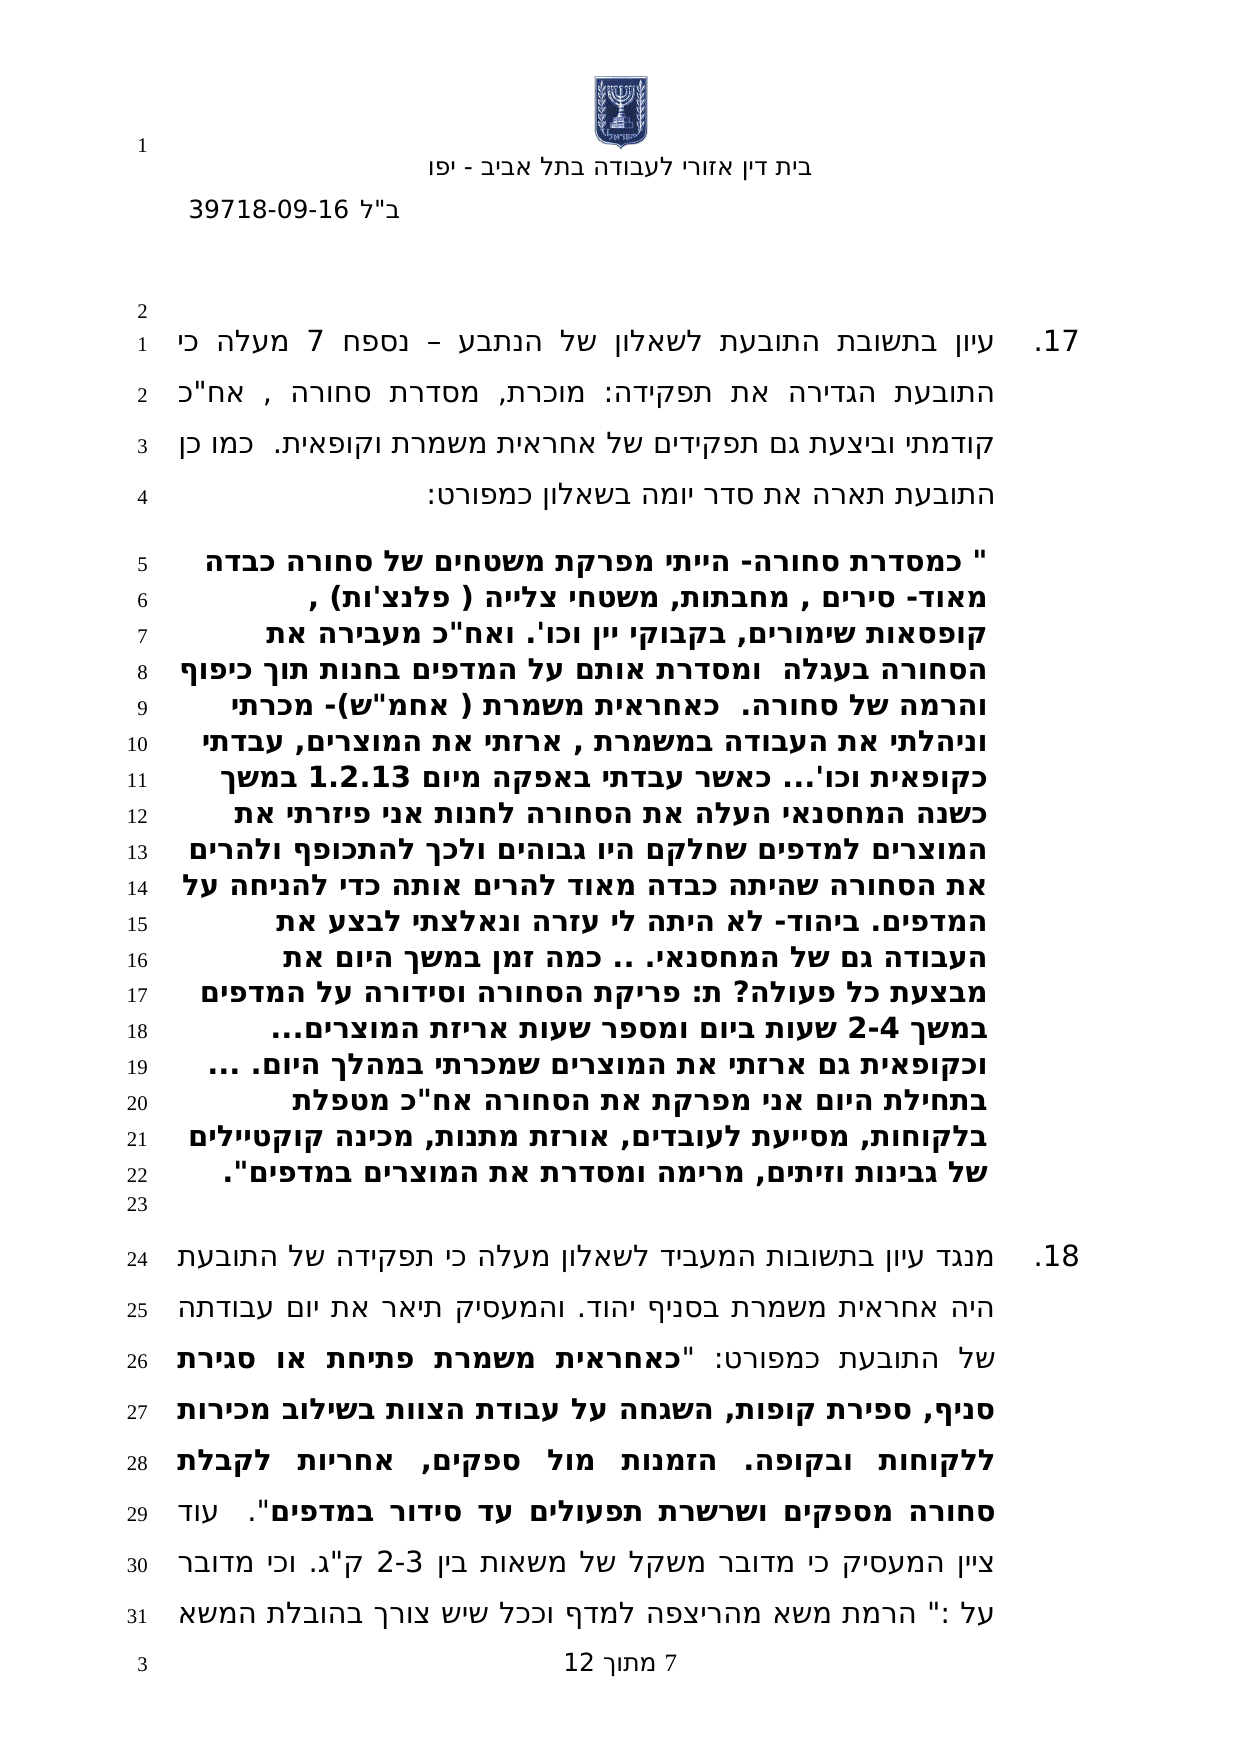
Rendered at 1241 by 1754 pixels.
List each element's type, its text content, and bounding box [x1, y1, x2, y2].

text " כמסדרת סחורה- הייתי מפרקת משטחים של סחורה כבדה מאוד- סירים , מחבתות, משטחי צלייה ( פלנצ'ות) , קופסאות שימורים, בקבוקי יין וכו'. ואח"כ מעבירה את הסחורה בעגלה ומסדרת אותם על המדפים בחנות תוך כיפוף והרמה של סחורה. כאחראית משמרת ( אחמ"ש)- מכרתי וניהלתי את העבודה במשמרת , ארזתי את המוצרים, עבדתי כקופאית וכו'... כאשר עבדתי באפקה מיום 1.2.13 במשך כשנה המחסנאי העלה את הסחורה לחנות אני פיזרתי את המוצרים למדפים שחלקם היו גבוהים ולכך להתכופף ולהרים את הסחורה שהיתה כבדה מאוד להרים אותה כדי להניחה על המדפים. ביהוד- לא היתה לי עזרה ונאלצתי לבצע את העבודה גם של המחסנאי. .. כמה זמן במשך היום את מבצעת כל פעולה? ת: פריקת הסחורה וסידורה על המדפים במשך 2-4 שעות ביום ומספר שעות אריזת המוצרים... וכקופאית גם ארזתי את המוצרים שמכרתי במהלך היום. ...בתחילת היום אני מפרקת את הסחורה אח"כ מטפלת בלקוחות, מסייעת לעובדים, אורזת מתנות, מכינה קוקטיילים של גבינות וזיתים, מרימה ומסדרת את המוצרים במדפים". [177, 544, 988, 1189]
list עיון בתשובת התובעת לשאלון של הנתבע – נספח 7 מעלה כי התובעת הגדירה את תפקידה: מוכרת, מסדרת סחורה , אח"כ קודמתי וביצעת גם תפקידים של אחראית משמרת וקופאית. כמו כן התובעת תארה את סדר יומה בשאלון כמפורט: [177, 324, 1033, 511]
picture [589, 75, 651, 152]
